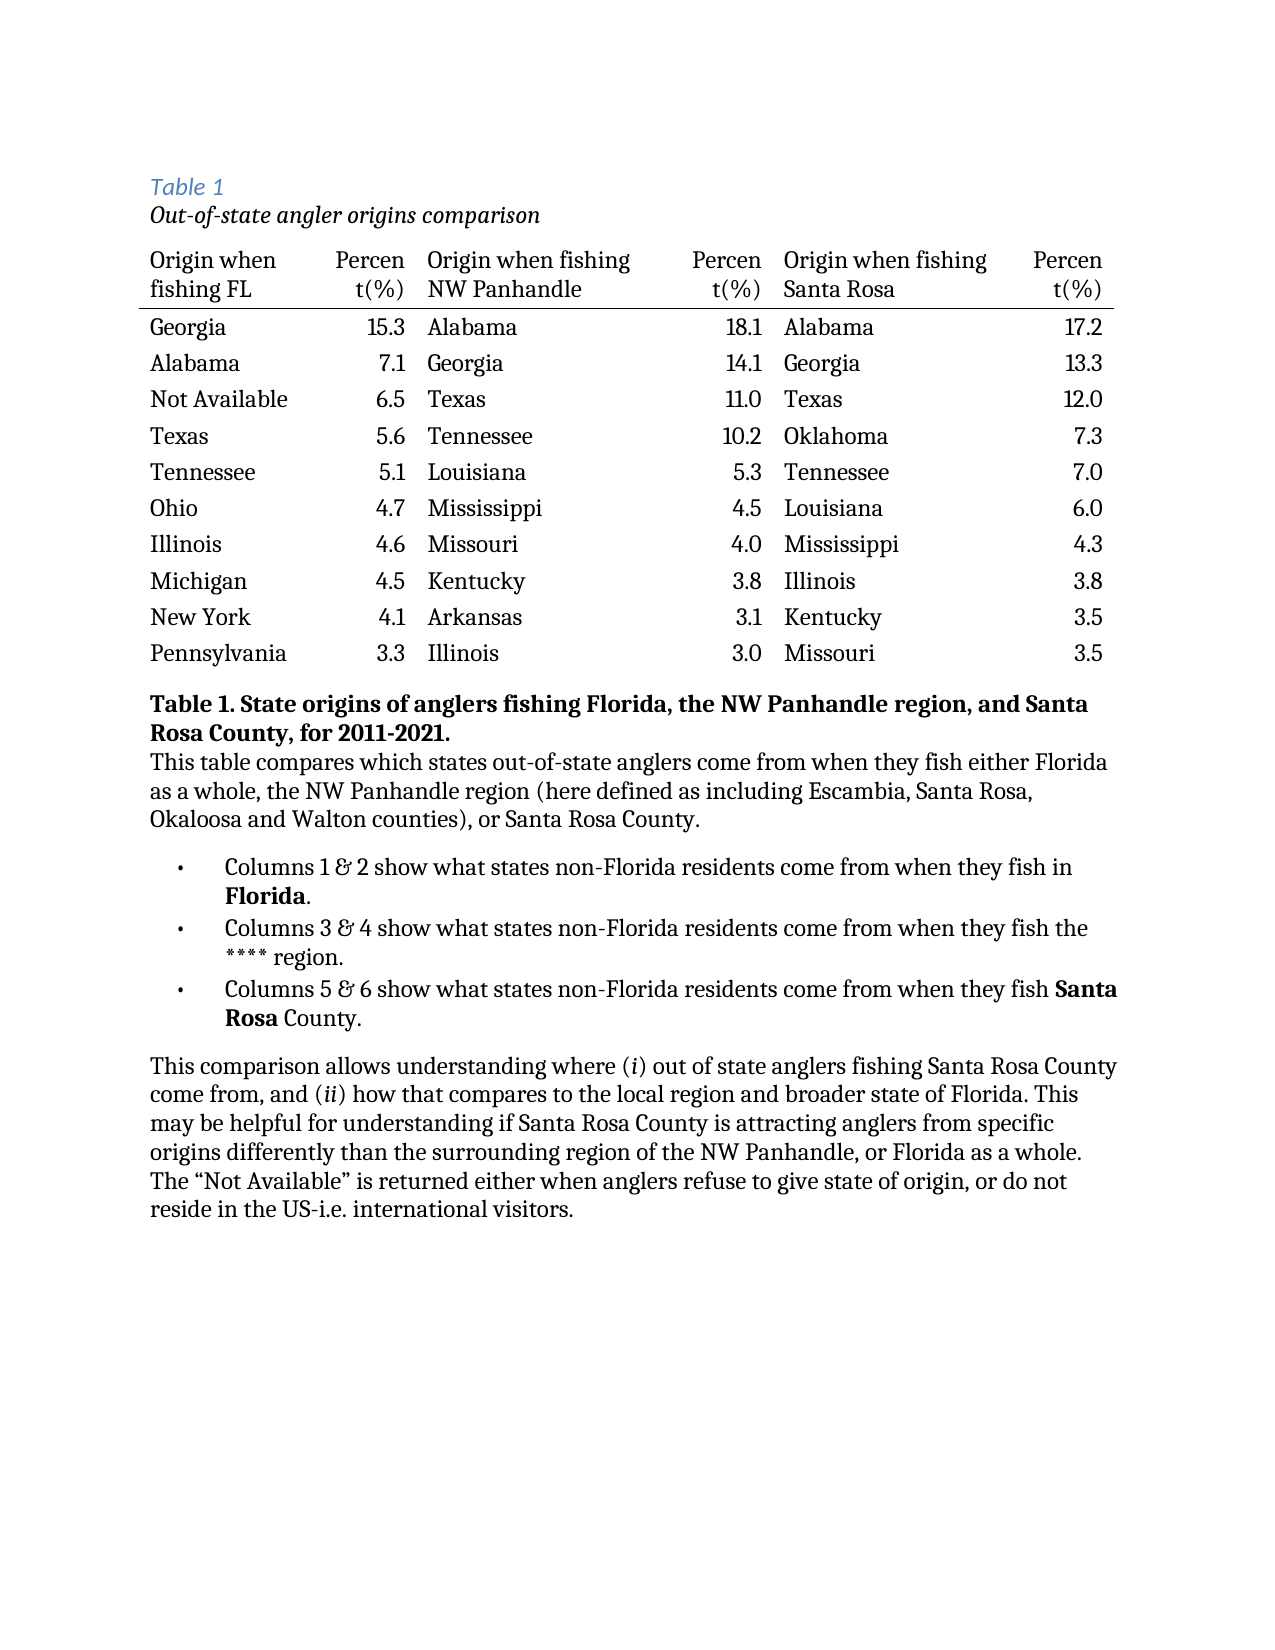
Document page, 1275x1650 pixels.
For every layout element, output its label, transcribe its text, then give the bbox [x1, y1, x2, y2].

table_cell 3.1 [678, 599, 773, 635]
table_cell 4.7 [321, 490, 416, 527]
table_cell 4.1 [321, 599, 416, 635]
table_cell Georgia [416, 345, 678, 382]
table_cell Alabama [773, 309, 1019, 345]
table_cell Mississippi [773, 527, 1019, 563]
table_cell 5.3 [678, 454, 773, 490]
table_cell Oklahoma [773, 418, 1019, 454]
table_cell 3.5 [1019, 599, 1114, 635]
table_header Origin when fishing Santa Rosa [773, 243, 1019, 308]
table_header Percent(%) [1019, 243, 1114, 308]
table_cell 6.0 [1019, 490, 1114, 527]
table_cell Illinois [139, 527, 321, 563]
table_cell Georgia [773, 345, 1019, 382]
text Out-of-state angler origins comparison [150, 201, 1125, 230]
table_cell 3.5 [1019, 635, 1114, 672]
table_cell 5.6 [321, 418, 416, 454]
text Table 1. State origins of anglers fishing Florida, the NW Panhandle region, and Santa Rosa County, for 2011-2021. This table compares which states out-of-state anglers come from when they fish either Florida as a whole, the NW Panhandle region (here defined as including Escambia, Santa Rosa, Okaloosa and Walton counties), or Santa Rosa County. [150, 690, 1125, 834]
table_cell Ohio [139, 490, 321, 527]
table_header Percent(%) [321, 243, 416, 308]
table_cell Louisiana [416, 454, 678, 490]
table_cell Tennessee [416, 418, 678, 454]
table_cell Missouri [416, 527, 678, 563]
table_cell Alabama [416, 309, 678, 345]
table_cell 7.3 [1019, 418, 1114, 454]
table_cell 15.3 [321, 309, 416, 345]
table_cell 18.1 [678, 309, 773, 345]
table_cell 3.0 [678, 635, 773, 672]
table_header Origin when fishing FL [139, 243, 321, 308]
table_cell Louisiana [773, 490, 1019, 527]
table_cell 4.5 [678, 490, 773, 527]
table_cell 3.3 [321, 635, 416, 672]
table_cell Georgia [139, 309, 321, 345]
table_cell Arkansas [416, 599, 678, 635]
table_cell Tennessee [773, 454, 1019, 490]
subtitle Table 1 [150, 171, 1125, 201]
table_cell Missouri [773, 635, 1019, 672]
table_cell Kentucky [416, 563, 678, 599]
list Columns 3 & 4 show what states non-Florida residents come from when they fish the **** region. [175, 914, 1125, 972]
table_cell 3.8 [1019, 563, 1114, 599]
table_header Percent(%) [678, 243, 773, 308]
table_cell 4.0 [678, 527, 773, 563]
table_cell 6.5 [321, 382, 416, 418]
table_cell Tennessee [139, 454, 321, 490]
table_cell 10.2 [678, 418, 773, 454]
table_cell 14.1 [678, 345, 773, 382]
table_cell 4.3 [1019, 527, 1114, 563]
table_cell 17.2 [1019, 309, 1114, 345]
table_cell 11.0 [678, 382, 773, 418]
table_cell Michigan [139, 563, 321, 599]
table_cell Texas [773, 382, 1019, 418]
table_cell Illinois [416, 635, 678, 672]
table_cell Alabama [139, 345, 321, 382]
table_cell 5.1 [321, 454, 416, 490]
table_cell Kentucky [773, 599, 1019, 635]
table_header Origin when fishing NW Panhandle [416, 243, 678, 308]
list Columns 1 & 2 show what states non-Florida residents come from when they fish in Florida. [175, 853, 1125, 910]
table_cell 7.1 [321, 345, 416, 382]
table_cell 7.0 [1019, 454, 1114, 490]
table_cell Mississippi [416, 490, 678, 527]
table_cell Illinois [773, 563, 1019, 599]
table_cell Texas [416, 382, 678, 418]
table_cell 13.3 [1019, 345, 1114, 382]
table_cell Texas [139, 418, 321, 454]
table_cell Pennsylvania [139, 635, 321, 672]
list Columns 5 & 6 show what states non-Florida residents come from when they fish Santa Rosa County. [175, 975, 1125, 1033]
table_cell New York [139, 599, 321, 635]
table_cell 4.6 [321, 527, 416, 563]
table_cell 12.0 [1019, 382, 1114, 418]
table_cell 4.5 [321, 563, 416, 599]
text This comparison allows understanding where (i) out of state anglers fishing Santa Rosa County come from, and (ii) how that compares to the local region and broader state of Florida. This may be helpful for understanding if Santa Rosa County is attracting anglers from specific origins differently than the surrounding region of the NW Panhandle, or Florida as a whole. The “Not Available” is returned either when anglers refuse to give state of origin, or do not reside in the US-i.e. international visitors. [150, 1052, 1125, 1224]
table_cell 3.8 [678, 563, 773, 599]
table_cell Not Available [139, 382, 321, 418]
